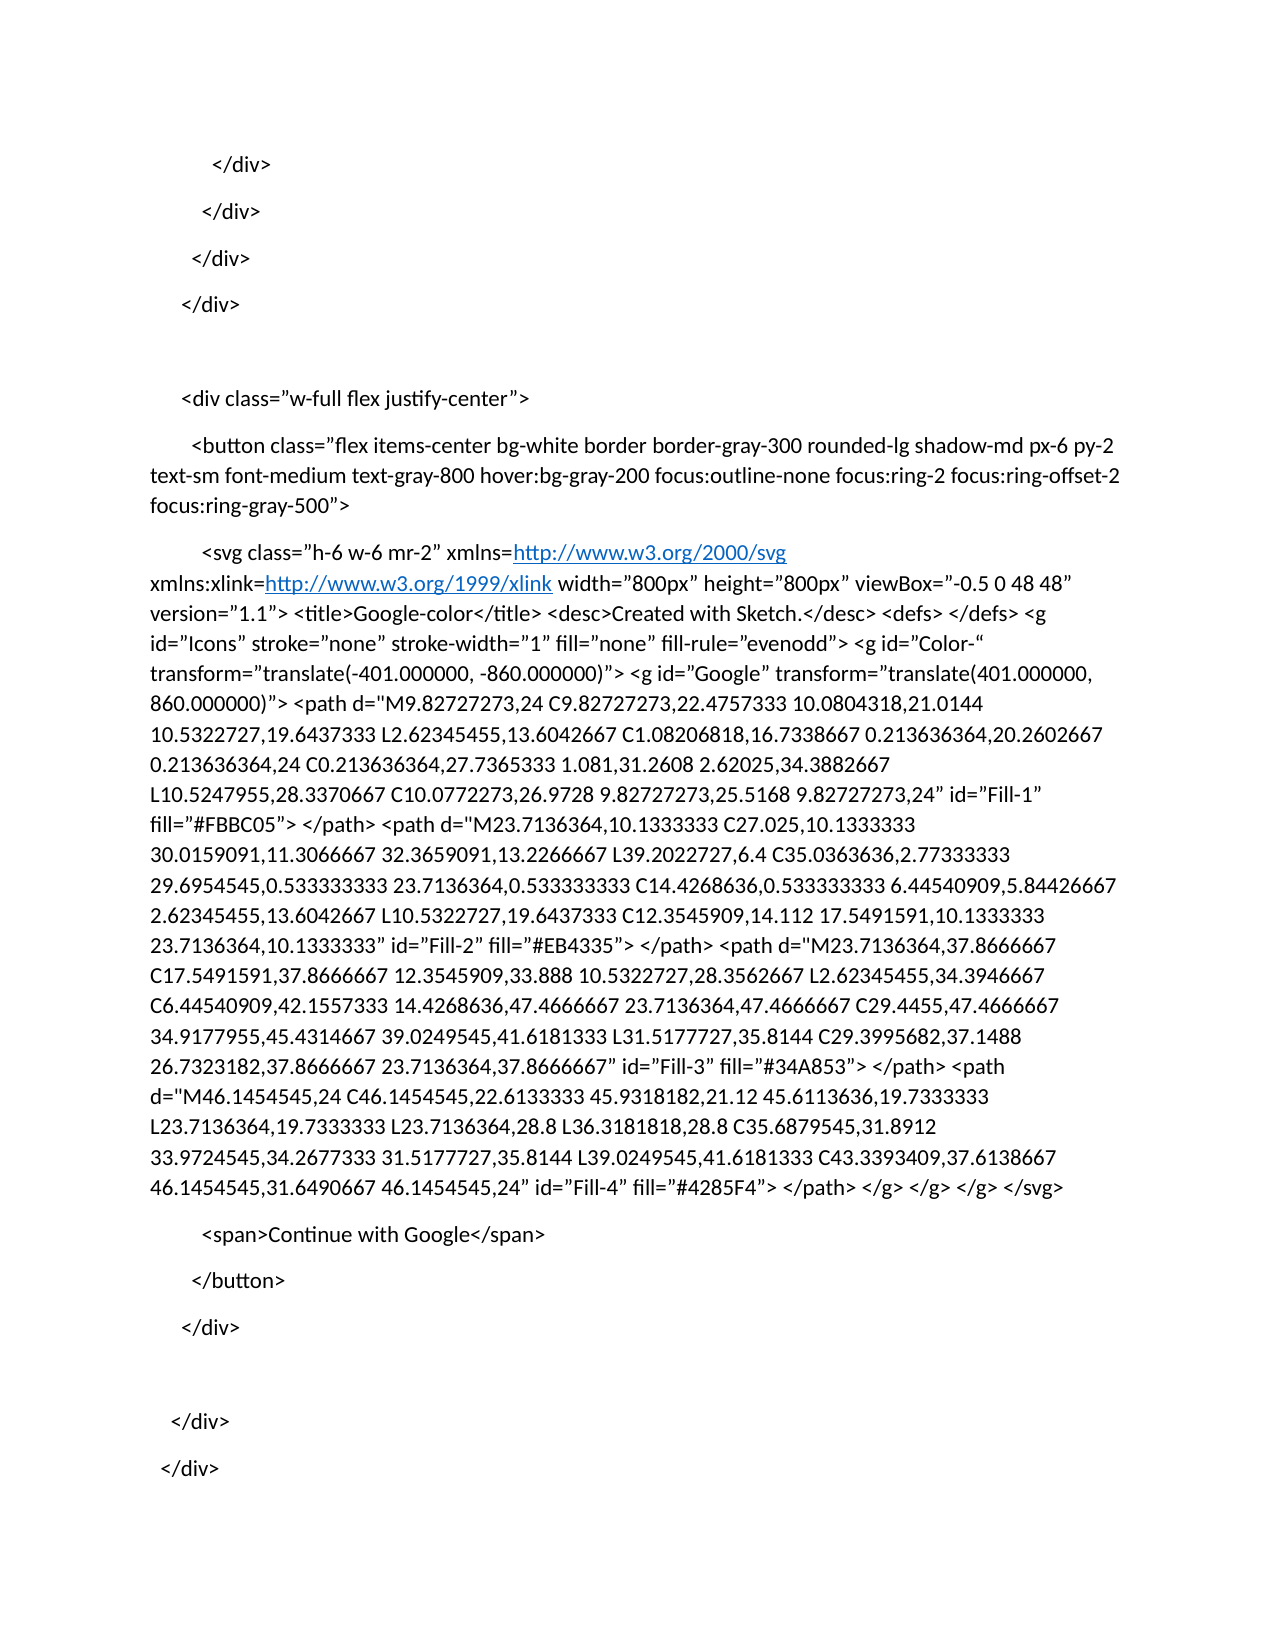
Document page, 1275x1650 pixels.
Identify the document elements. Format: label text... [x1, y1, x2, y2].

text <button class=”flex items-center bg-white border border-gray-300 rounded-lg shadow-md px-6 py-2 text-sm font-medium text-gray-800 hover:bg-gray-200 focus:outline-none focus:ring-2 focus:ring-offset-2 focus:ring-gray-500”> [150, 431, 1125, 520]
text </button> [150, 1267, 1125, 1295]
text </div> [150, 1454, 1125, 1482]
text <div class=”w-full flex justify-center”> [150, 384, 1125, 412]
text </div> [150, 1313, 1125, 1342]
text </div> [150, 197, 1125, 225]
text <svg class=”h-6 w-6 mr-2” xmlns=http://www.w3.org/2000/svg xmlns:xlink=http://www.w3.org/1999/xlink width=”800px” height=”800px” viewBox=”-0.5 0 48 48” version=”1.1”> <title>Google-color</title> <desc>Created with Sketch.</desc> <defs> </defs> <g id=”Icons” stroke=”none” stroke-width=”1” fill=”none” fill-rule=”evenodd”> <g id=”Color-“ transform=”translate(-401.000000, -860.000000)”> <g id=”Google” transform=”translate(401.000000, 860.000000)”> <path d="M9.82727273,24 C9.82727273,22.4757333 10.0804318,21.0144 10.5322727,19.6437333 L2.62345455,13.6042667 C1.08206818,16.7338667 0.213636364,20.2602667 0.213636364,24 C0.213636364,27.7365333 1.081,31.2608 2.62025,34.3882667 L10.5247955,28.3370667 C10.0772273,26.9728 9.82727273,25.5168 9.82727273,24” id=”Fill-1” fill=”#FBBC05”> </path> <path d="M23.7136364,10.1333333 C27.025,10.1333333 30.0159091,11.3066667 32.3659091,13.2266667 L39.2022727,6.4 C35.0363636,2.77333333 29.6954545,0.533333333 23.7136364,0.533333333 C14.4268636,0.533333333 6.44540909,5.84426667 2.62345455,13.6042667 L10.5322727,19.6437333 C12.3545909,14.112 17.5491591,10.1333333 23.7136364,10.1333333” id=”Fill-2” fill=”#EB4335”> </path> <path d="M23.7136364,37.8666667 C17.5491591,37.8666667 12.3545909,33.888 10.5322727,28.3562667 L2.62345455,34.3946667 C6.44540909,42.1557333 14.4268636,47.4666667 23.7136364,47.4666667 C29.4455,47.4666667 34.9177955,45.4314667 39.0249545,41.6181333 L31.5177727,35.8144 C29.3995682,37.1488 26.7323182,37.8666667 23.7136364,37.8666667” id=”Fill-3” fill=”#34A853”> </path> <path d="M46.1454545,24 C46.1454545,22.6133333 45.9318182,21.12 45.6113636,19.7333333 L23.7136364,19.7333333 L23.7136364,28.8 L36.3181818,28.8 C35.6879545,31.8912 33.9724545,34.2677333 31.5177727,35.8144 L39.0249545,41.6181333 C43.3393409,37.6138667 46.1454545,31.6490667 46.1454545,24” id=”Fill-4” fill=”#4285F4”> </path> </g> </g> </g> </svg> [150, 538, 1125, 1201]
text </div> [150, 291, 1125, 319]
text </div> [150, 1407, 1125, 1435]
text <span>Continue with Google</span> [150, 1220, 1125, 1248]
text </div> [150, 244, 1125, 272]
text </div> [150, 150, 1125, 178]
